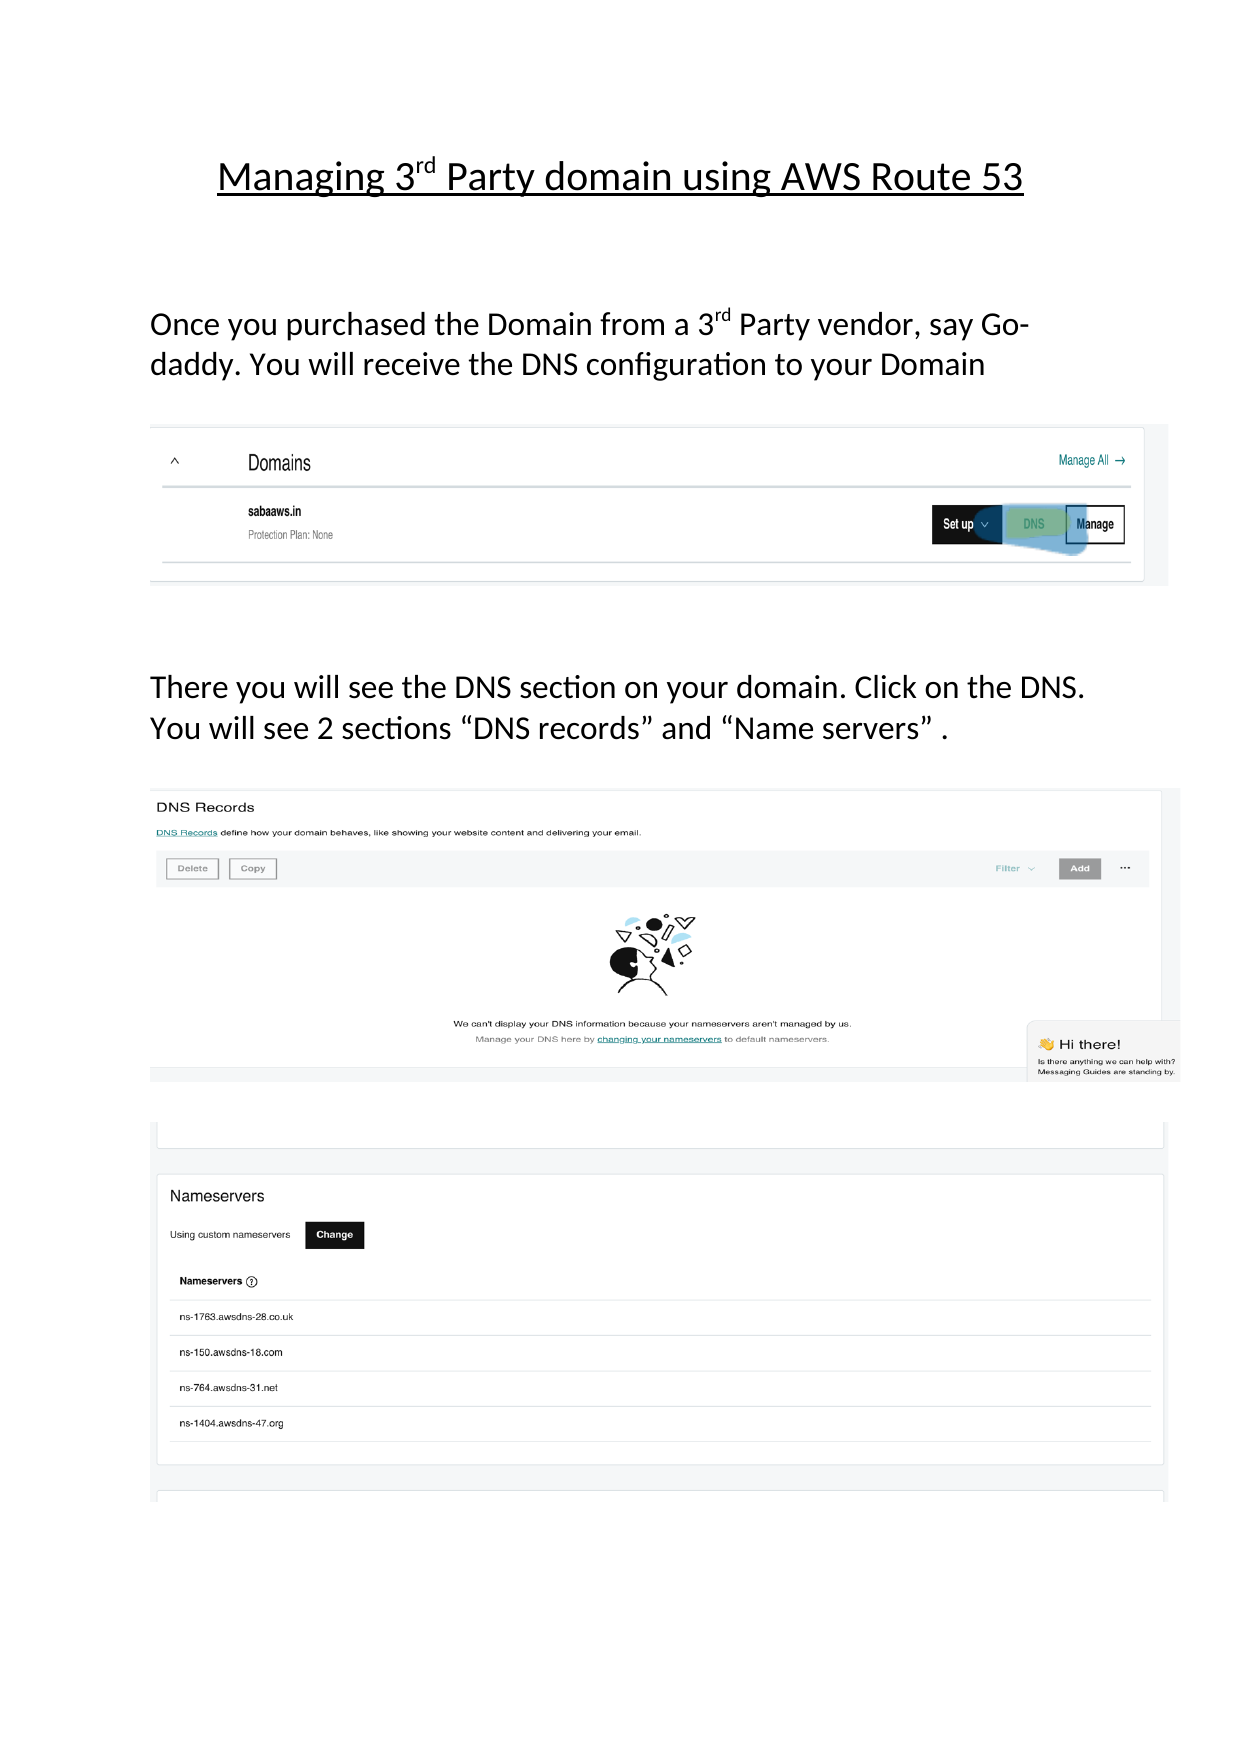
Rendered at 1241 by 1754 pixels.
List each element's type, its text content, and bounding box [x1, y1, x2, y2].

picture [150, 788, 1181, 1082]
picture [150, 424, 1169, 586]
picture [150, 1122, 1169, 1502]
text Once you purchased the Domain from a 3rd Party vendor, say Go-daddy. You will receive the DNS configuration to your Domain [150, 302, 1090, 384]
text There you will see the DNS section on your domain. Click on the DNS. You will see 2 sections “DNS records” and “Name servers” . [150, 667, 1090, 748]
text Managing 3rd Party domain using AWS Route 53 [150, 150, 1090, 201]
